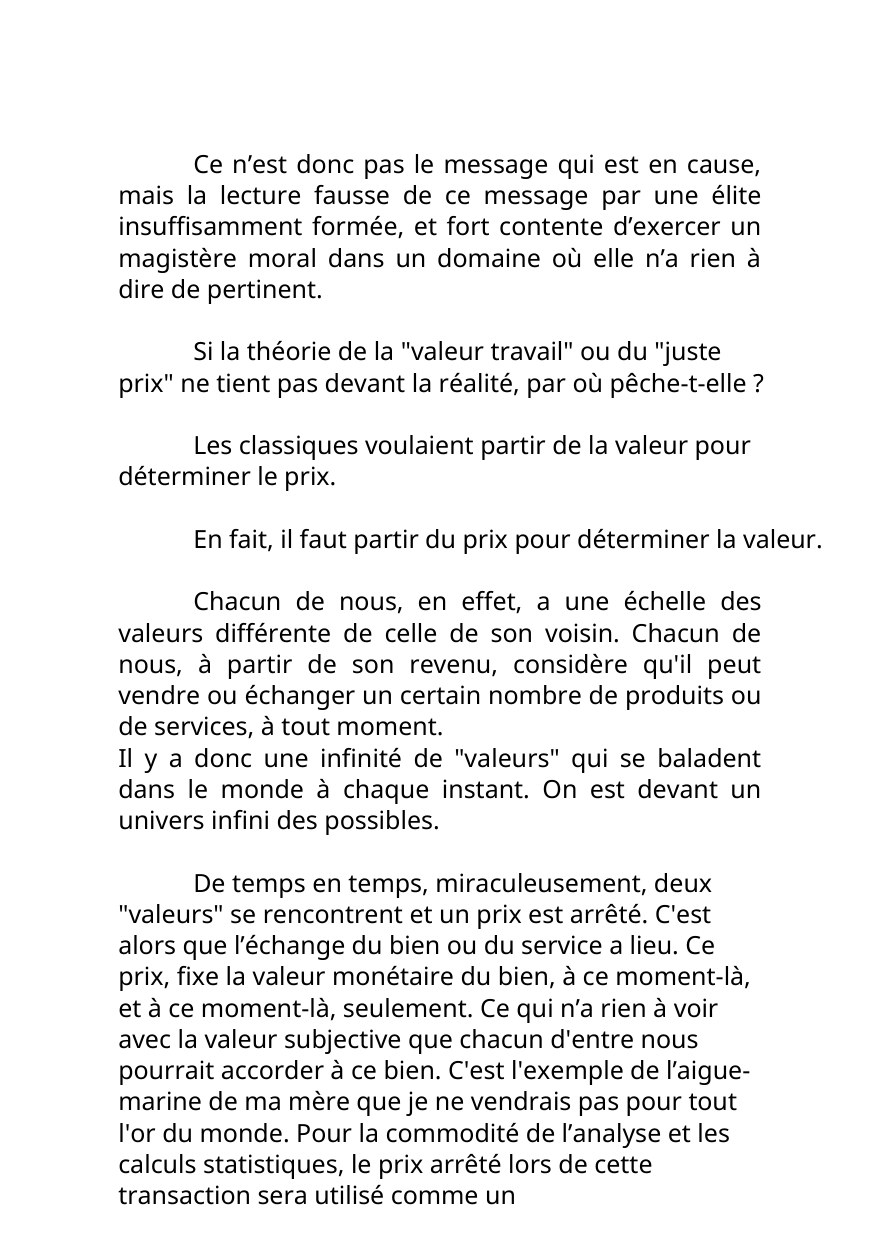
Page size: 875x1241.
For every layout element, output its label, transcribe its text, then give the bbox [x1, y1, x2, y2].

text Les classiques voulaient partir de la valeur pour déterminer le prix. [118, 429, 769, 492]
text Il y a donc une infinité de "valeurs" qui se baladent dans le monde à chaque instant. On est devant un univers infini des possibles. [118, 742, 762, 836]
text De temps en temps, miraculeusement, deux "valeurs" se rencontrent et un prix est arrêté. C'est alors que l’échange du bien ou du service a lieu. Ce prix, fixe la valeur monétaire du bien, à ce moment-là, et à ce moment-là, seulement. Ce qui n’a rien à voir avec la valeur subjective que chacun d'entre nous pourrait accorder à ce bien. C'est l'exemple de l’aigue-marine de ma mère que je ne vendrais pas pour tout l'or du monde. Pour la commodité de l’analyse et les calculs statistiques, le prix arrêté lors de cette transaction sera utilisé comme un [118, 867, 769, 1211]
text Ce n’est donc pas le message qui est en cause, mais la lecture fausse de ce message par une élite insuffisamment formée, et fort contente d’exercer un magistère moral dans un domaine où elle n’a rien à dire de pertinent. [118, 148, 762, 304]
text En fait, il faut partir du prix pour déterminer la valeur. [193, 527, 874, 554]
text Chacun de nous, en effet, a une échelle des valeurs différente de celle de son voisin. Chacun de nous, à partir de son revenu, considère qu'il peut vendre ou échanger un certain nombre de produits ou de services, à tout moment. [118, 586, 762, 742]
text Si la théorie de la "valeur travail" ou du "juste prix" ne tient pas devant la réalité, par où pêche-t-elle ? [118, 336, 769, 398]
